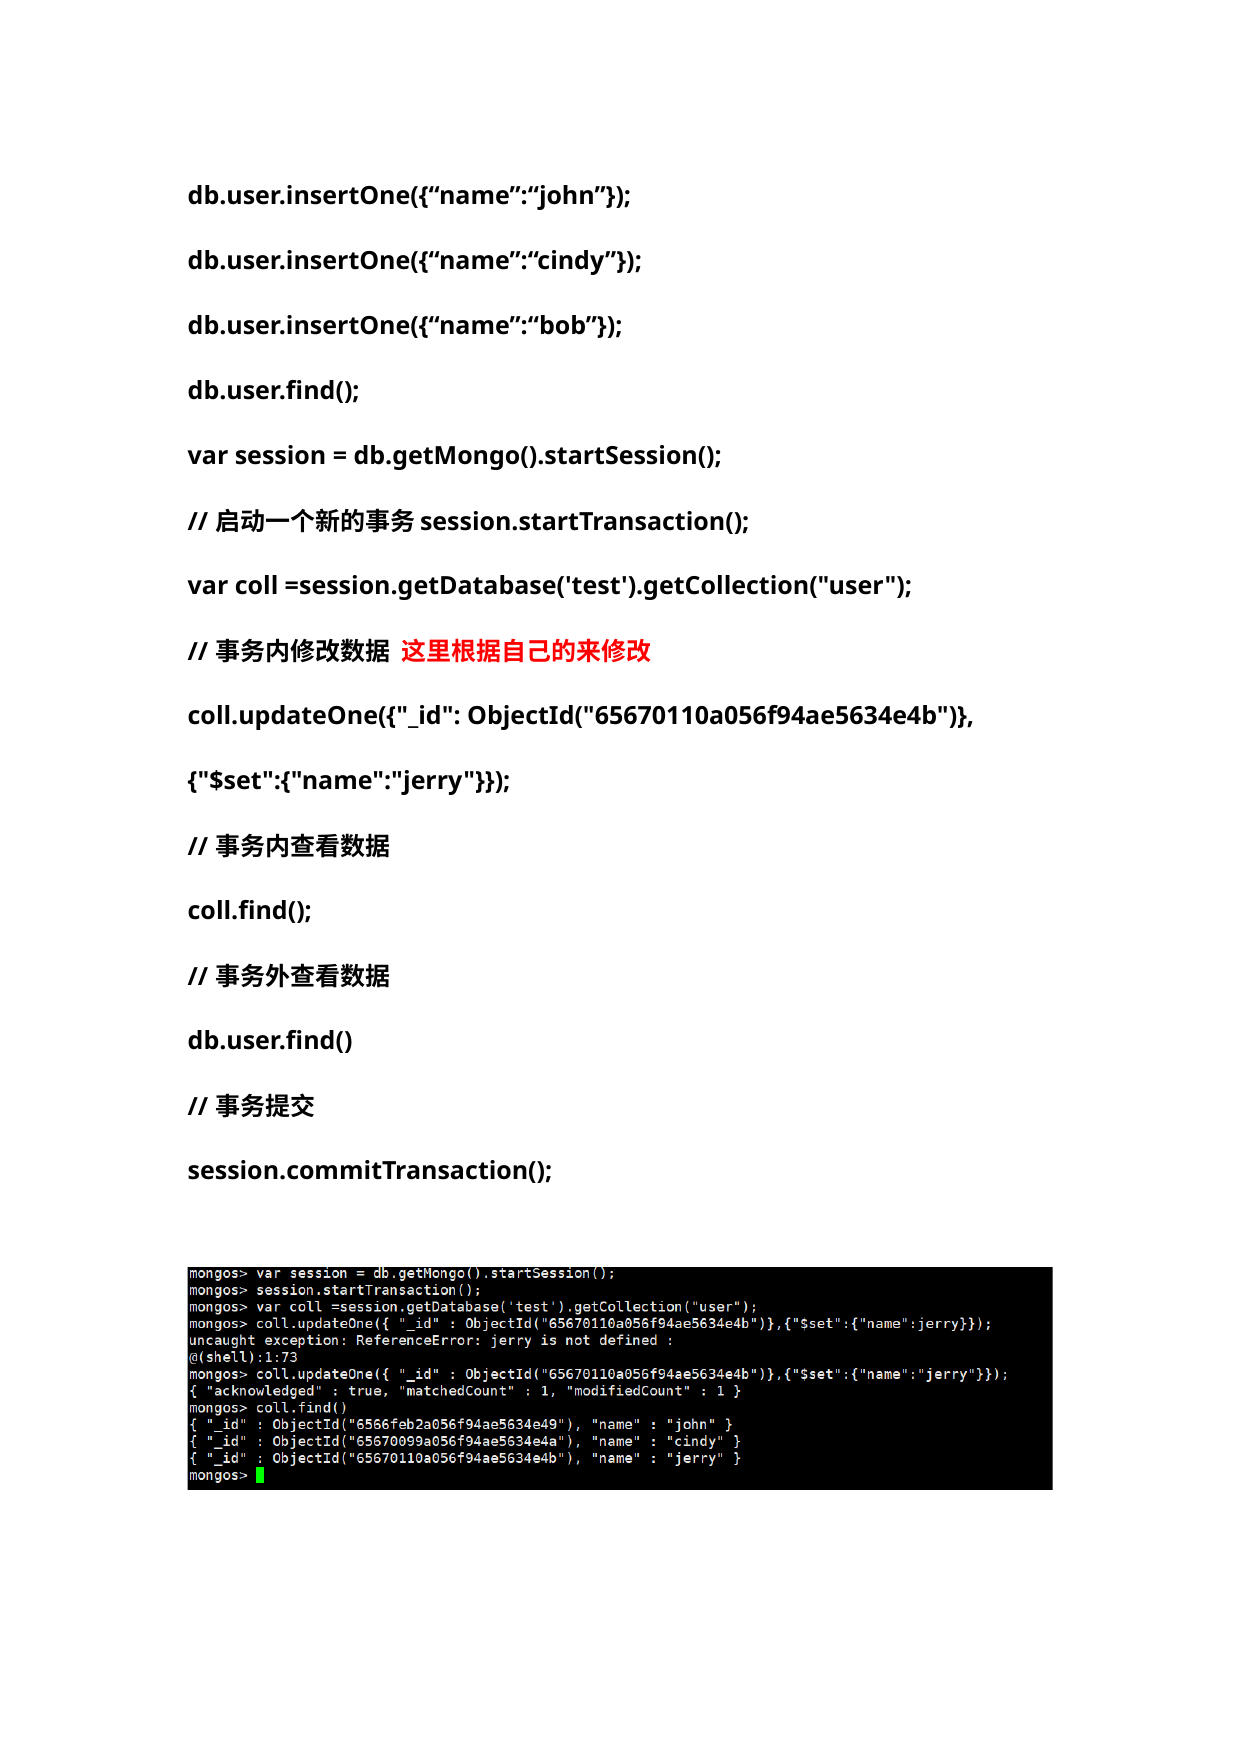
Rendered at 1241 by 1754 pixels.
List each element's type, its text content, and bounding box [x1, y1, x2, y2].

text // 启动一个新的事务session.startTransaction(); [187, 487, 1053, 552]
text db.user.insertOne({“name”:“bob”}); [187, 292, 1053, 357]
text // 事务外查看数据 [187, 942, 1053, 1007]
text coll.find(); [187, 877, 1053, 942]
text // 事务提交 [187, 1072, 1053, 1137]
text coll.updateOne({"_id": ObjectId("65670110a056f94ae5634e4b")},{"$set":{"name":"jerry"}}); [187, 682, 1053, 812]
text session.commitTransaction(); [187, 1137, 1053, 1202]
text db.user.insertOne({“name”:“cindy”}); [187, 227, 1053, 292]
picture [187, 1267, 1053, 1490]
text // 事务内修改数据 这里根据自己的来修改 [187, 617, 1053, 682]
text var session = db.getMongo().startSession(); [187, 422, 1053, 487]
text db.user.find(); [187, 357, 1053, 422]
text // 事务内查看数据 [187, 812, 1053, 877]
text db.user.find() [187, 1007, 1053, 1072]
text var coll =session.getDatabase('test').getCollection("user"); [187, 552, 1053, 617]
text db.user.insertOne({“name”:“john”}); [187, 162, 1053, 227]
